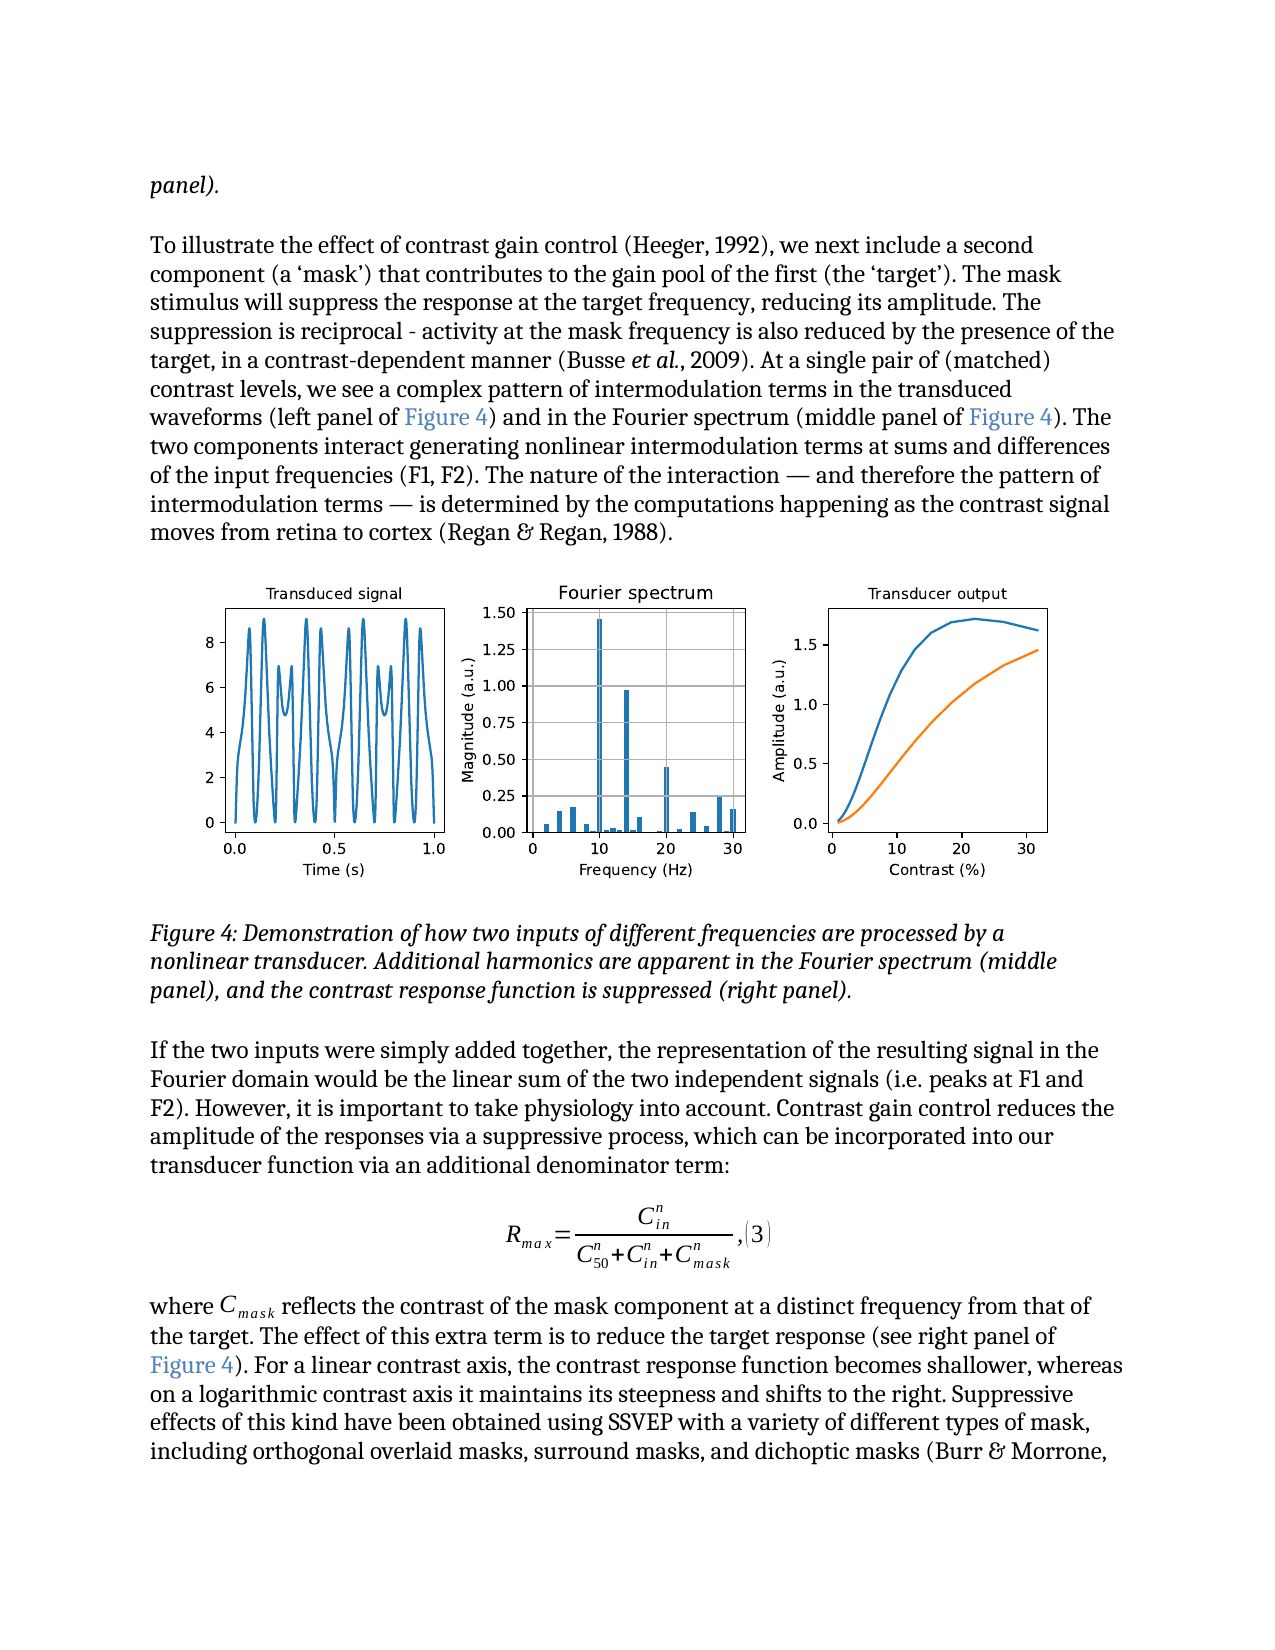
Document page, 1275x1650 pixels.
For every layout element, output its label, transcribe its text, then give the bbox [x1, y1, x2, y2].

table_header Figure 4: Demonstration of how two inputs of different frequencies are processed by a nonlinear transducer. Additional harmonics are apparent in the Fourier spectrum (middle panel), and the contrast response function is suppressed (right panel). [139, 566, 1114, 1017]
text To illustrate the effect of contrast gain control (Heeger, 1992), we next include a second component (a ‘mask’) that contributes to the gain pool of the first (the ‘target’). The mask stimulus will suppress the response at the target frequency, reducing its amplitude. The suppression is reciprocal - activity at the mask frequency is also reduced by the presence of the target, in a contrast-dependent manner (Busse et al., 2009). At a single pair of (matched) contrast levels, we see a complex pattern of intermodulation terms in the transduced waveforms (left panel of Figure 4) and in the Fourier spectrum (middle panel of Figure 4). The two components interact generating nonlinear intermodulation terms at sums and differences of the input frequencies (F1, F2). The nature of the interaction — and therefore the pattern of intermodulation terms — is determined by the computations happening as the contrast signal moves from retina to cortex (Regan & Regan, 1988). [150, 231, 1125, 547]
